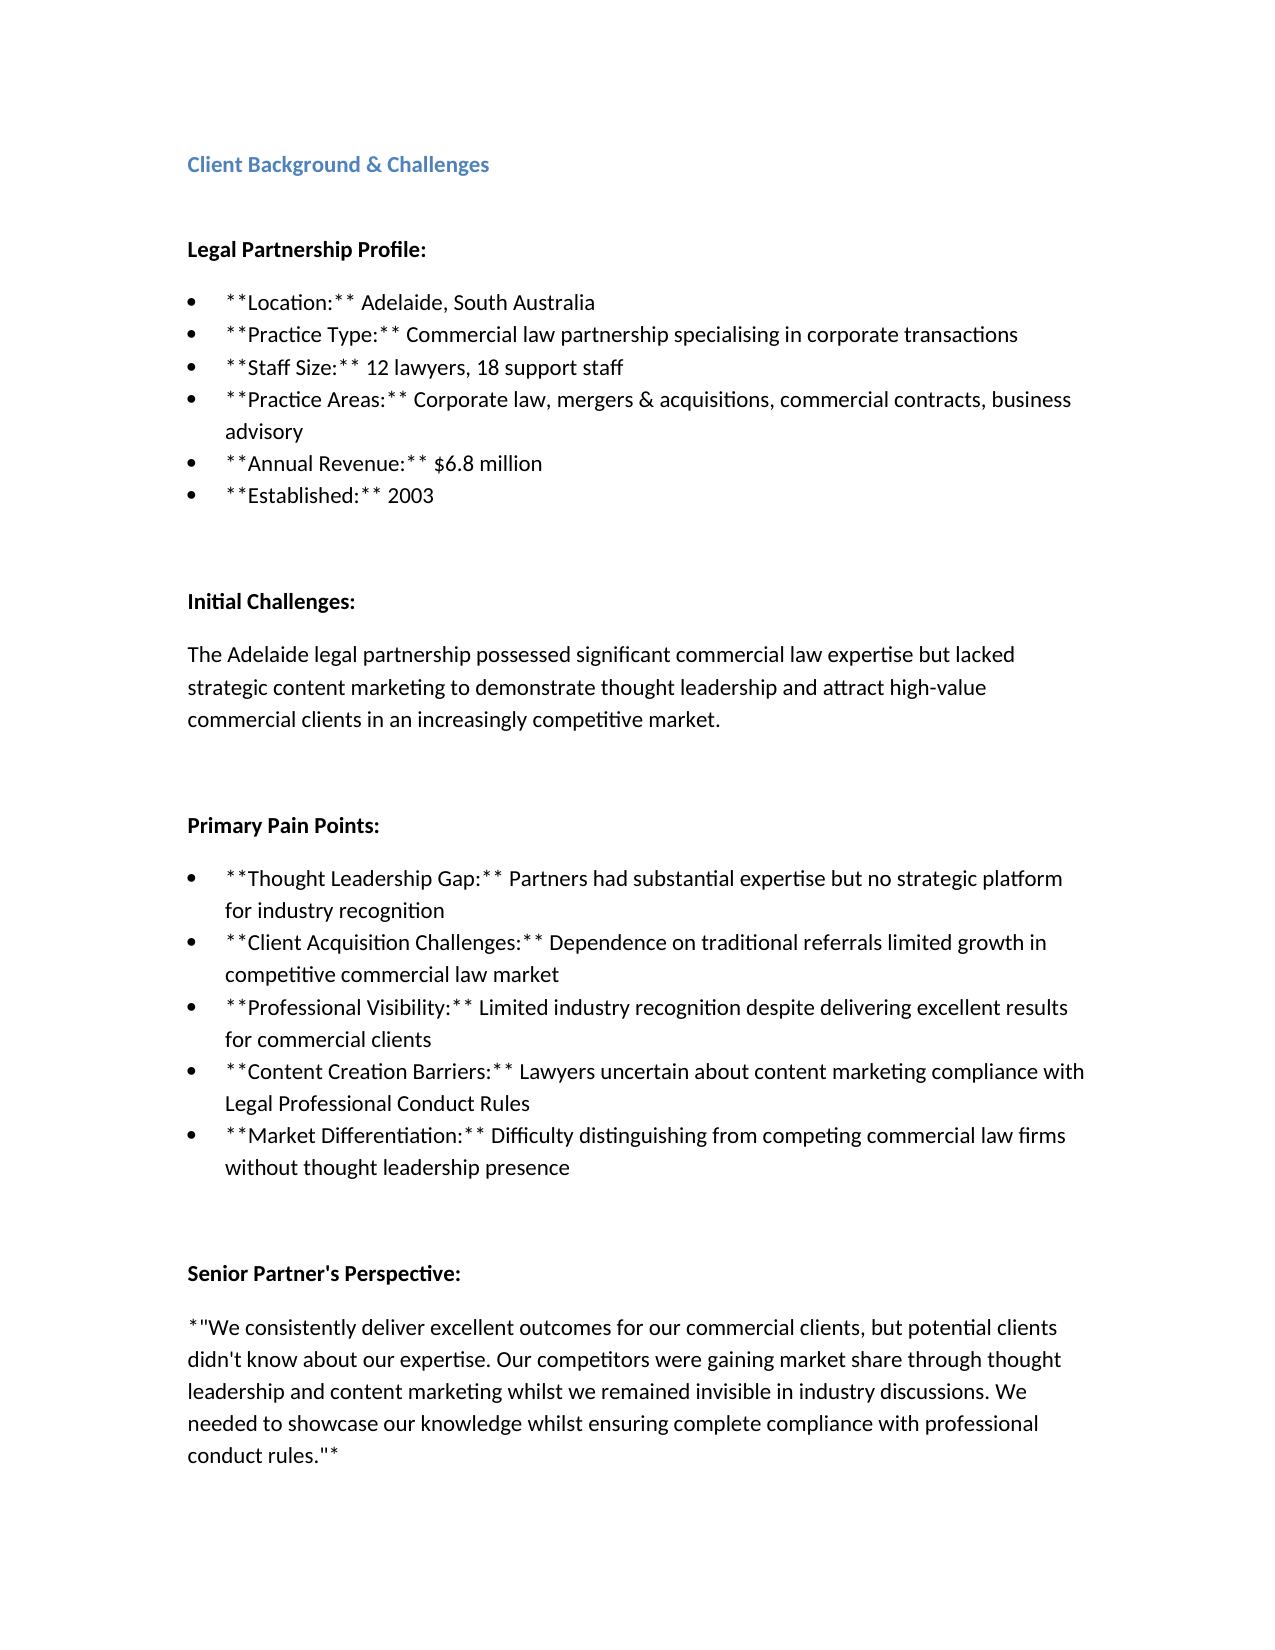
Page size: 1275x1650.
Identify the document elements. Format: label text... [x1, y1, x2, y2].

text Senior Partner's Perspective: [187, 1259, 1087, 1288]
text Primary Pain Points: [187, 811, 1087, 839]
text Initial Challenges: [187, 587, 1087, 615]
list **Professional Visibility:** Limited industry recognition despite delivering excellent results for commercial clients [187, 993, 1087, 1053]
text *"We consistently deliver excellent outcomes for our commercial clients, but potential clients didn't know about our expertise. Our competitors were gaining market share through thought leadership and content marketing whilst we remained invisible in industry discussions. We needed to showcase our knowledge whilst ensuring complete compliance with professional conduct rules."* [187, 1313, 1087, 1469]
list **Client Acquisition Challenges:** Dependence on traditional referrals limited growth in competitive commercial law market [187, 928, 1087, 988]
list **Annual Revenue:** $6.8 million [187, 449, 1087, 477]
list **Staff Size:** 12 lawyers, 18 support staff [187, 353, 1087, 381]
list **Thought Leadership Gap:** Partners had substantial expertise but no strategic platform for industry recognition [187, 864, 1087, 924]
text The Adelaide legal partnership possessed significant commercial law expertise but lacked strategic content marketing to demonstrate thought leadership and attract high-value commercial clients in an increasingly competitive market. [187, 640, 1087, 733]
list **Content Creation Barriers:** Lawyers uncertain about content marketing compliance with Legal Professional Conduct Rules [187, 1057, 1087, 1117]
text Legal Partnership Profile: [187, 235, 1087, 263]
list **Practice Areas:** Corporate law, mergers & acquisitions, commercial contracts, business advisory [187, 385, 1087, 445]
list **Established:** 2003 [187, 481, 1087, 509]
list **Market Differentiation:** Difficulty distinguishing from competing commercial law firms without thought leadership presence [187, 1121, 1087, 1182]
subtitle Client Background & Challenges [187, 150, 1087, 178]
list **Location:** Adelaide, South Australia [187, 288, 1087, 316]
list **Practice Type:** Commercial law partnership specialising in corporate transactions [187, 320, 1087, 348]
